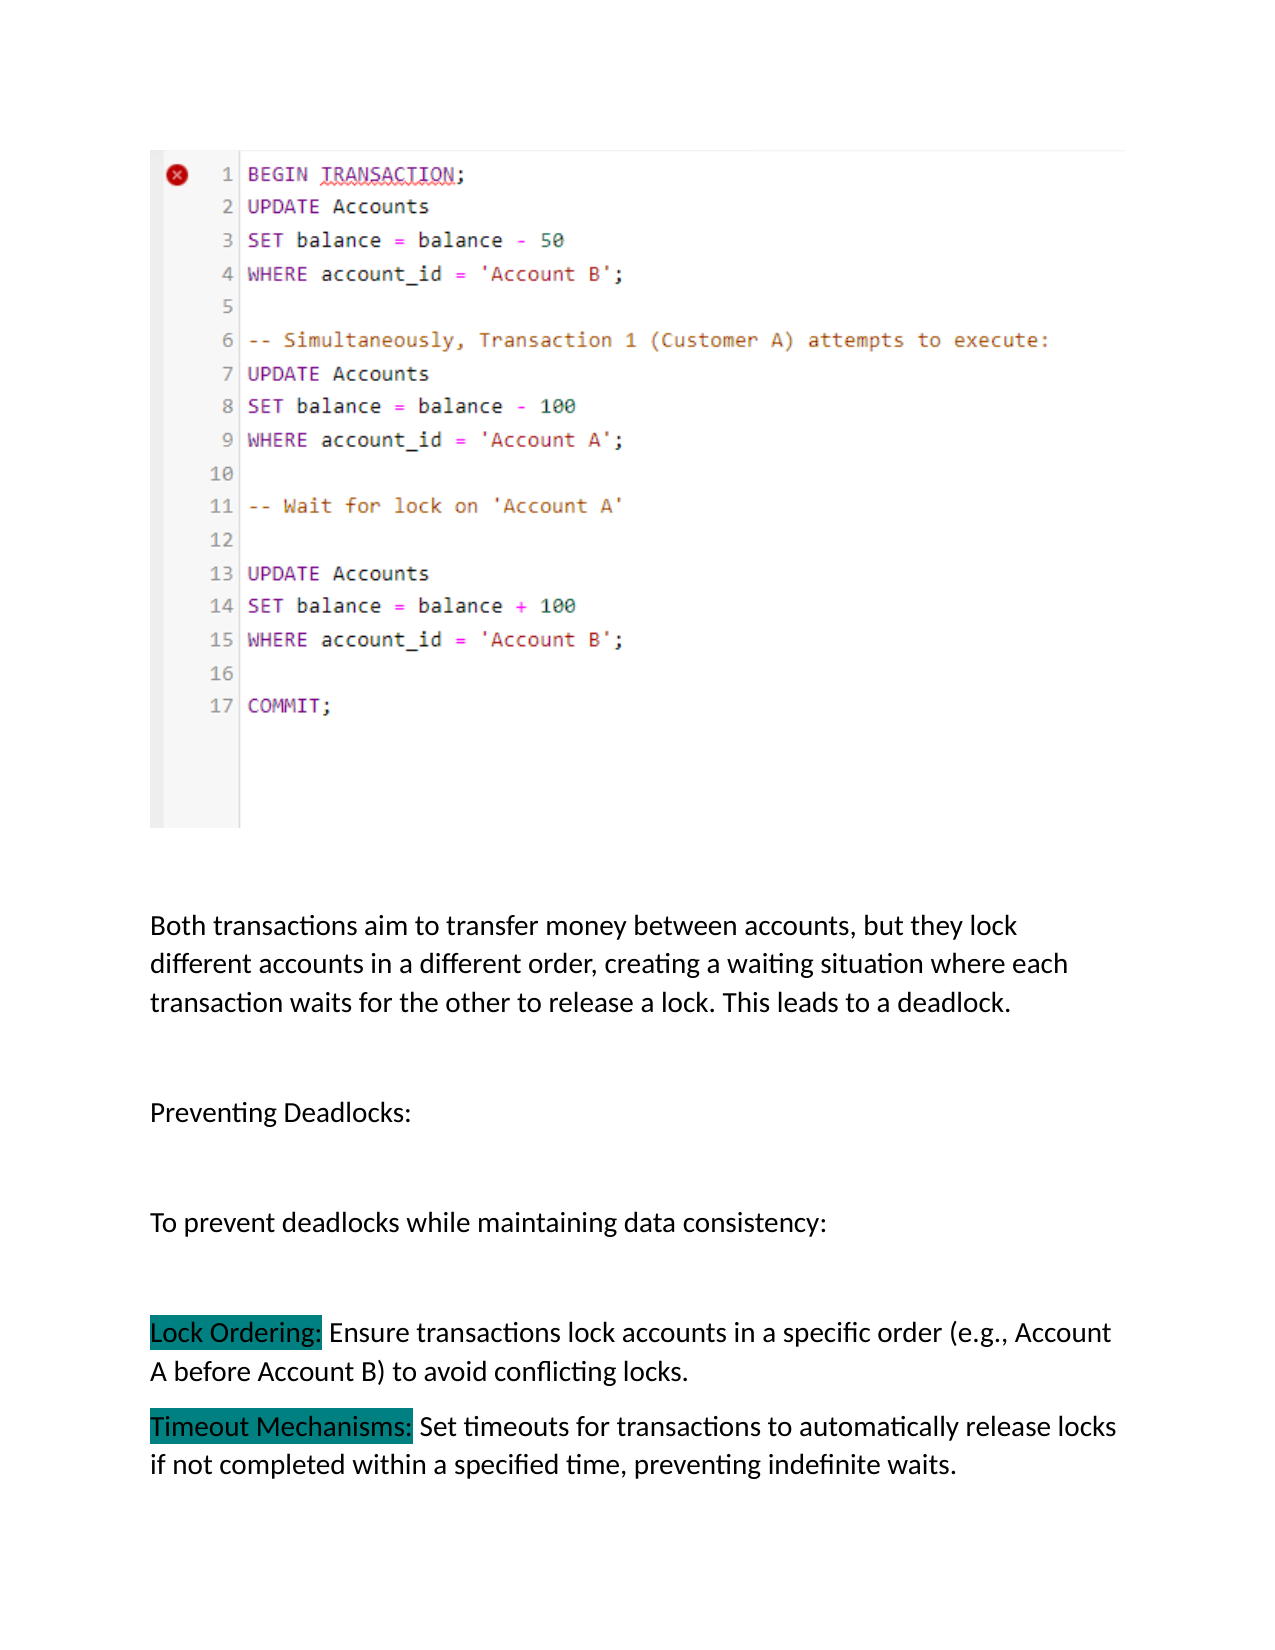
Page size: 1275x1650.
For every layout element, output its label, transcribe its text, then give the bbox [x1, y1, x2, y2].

text To prevent deadlocks while maintaining data consistency: [150, 1204, 1125, 1240]
text Lock Ordering: Ensure transactions lock accounts in a specific order (e.g., Account A before Account B) to avoid conflicting locks. [150, 1314, 1125, 1388]
picture [150, 150, 1125, 828]
text Timeout Mechanisms: Set timeouts for transactions to automatically release locks if not completed within a specified time, preventing indefinite waits. [150, 1408, 1125, 1482]
text Both transactions aim to transfer money between accounts, but they lock different accounts in a different order, creating a waiting situation where each transaction waits for the other to release a lock. This leads to a deadlock. [150, 907, 1125, 1019]
text Preventing Deadlocks: [150, 1094, 1125, 1130]
